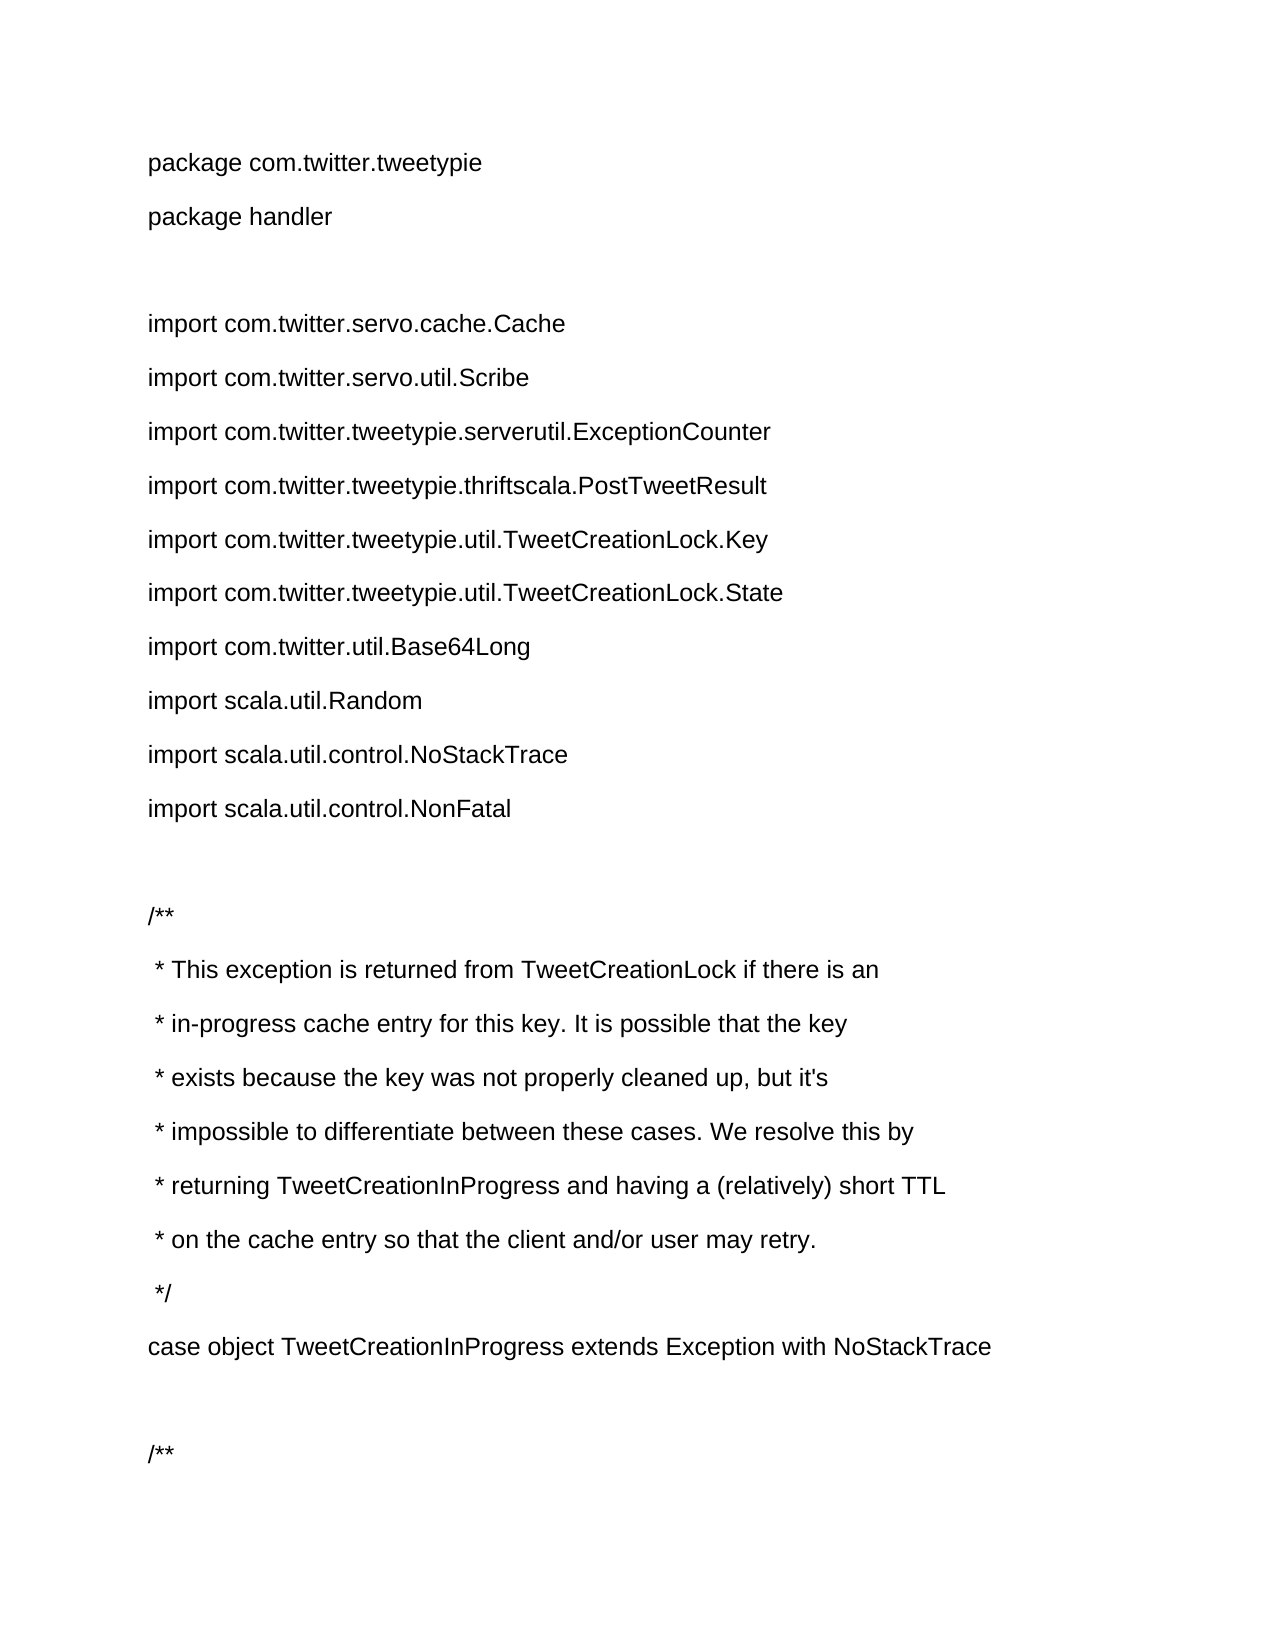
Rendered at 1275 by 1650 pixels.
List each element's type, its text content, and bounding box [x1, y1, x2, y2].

text * This exception is returned from TweetCreationLock if there is an [148, 955, 1127, 984]
text /** [148, 1440, 1127, 1469]
text * on the cache entry so that the client and/or user may retry. [148, 1225, 1127, 1253]
text package com.twitter.tweetypie [148, 148, 1127, 176]
text import com.twitter.util.Base64Long [148, 632, 1127, 661]
text * impossible to differentiate between these cases. We resolve this by [148, 1117, 1127, 1146]
text /** [148, 902, 1127, 930]
text * exists because the key was not properly cleaned up, but it's [148, 1063, 1127, 1092]
text import com.twitter.tweetypie.util.TweetCreationLock.State [148, 578, 1127, 607]
text import com.twitter.servo.util.Scribe [148, 363, 1127, 392]
text * in-progress cache entry for this key. It is possible that the key [148, 1009, 1127, 1038]
text import com.twitter.tweetypie.serverutil.ExceptionCounter [148, 417, 1127, 446]
text package handler [148, 201, 1127, 230]
text import com.twitter.servo.cache.Cache [148, 309, 1127, 338]
text case object TweetCreationInProgress extends Exception with NoStackTrace [148, 1332, 1127, 1361]
text import scala.util.control.NonFatal [148, 794, 1127, 823]
text * returning TweetCreationInProgress and having a (relatively) short TTL [148, 1171, 1127, 1199]
text */ [148, 1278, 1127, 1307]
text import com.twitter.tweetypie.thriftscala.PostTweetResult [148, 471, 1127, 499]
text import com.twitter.tweetypie.util.TweetCreationLock.Key [148, 524, 1127, 553]
text import scala.util.Random [148, 686, 1127, 715]
text import scala.util.control.NoStackTrace [148, 740, 1127, 769]
